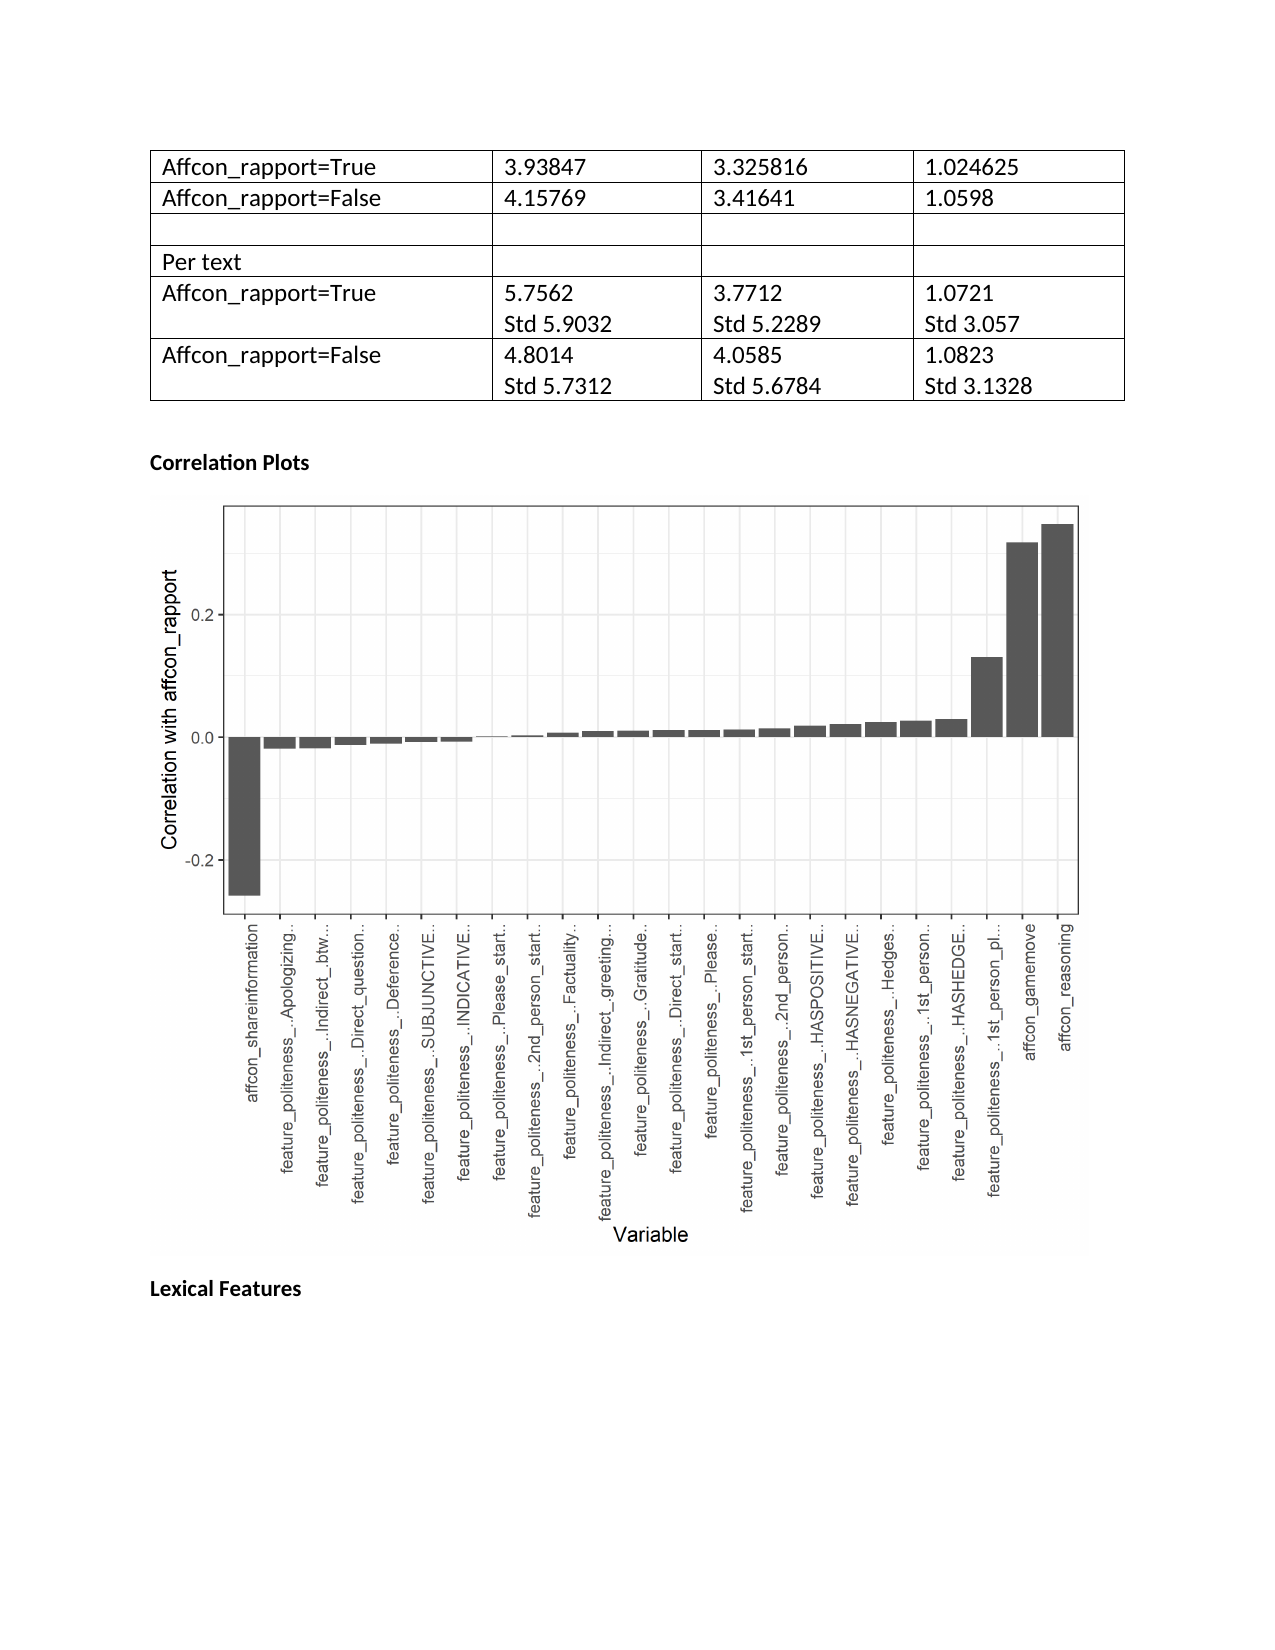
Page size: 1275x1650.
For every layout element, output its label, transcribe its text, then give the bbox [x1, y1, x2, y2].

table_cell 4.0585 Std 5.6784 [702, 339, 913, 400]
table_cell 3.41641 [702, 183, 913, 213]
table_cell Affcon_rapport=False [151, 339, 492, 400]
table_cell 4.15769 [493, 183, 701, 213]
table_cell [493, 246, 701, 276]
table_cell [914, 214, 1124, 245]
table_cell 3.93847 [493, 151, 701, 182]
table_cell Affcon_rapport=True [151, 151, 492, 182]
table_cell 5.7562 Std 5.9032 [493, 277, 701, 338]
table_cell [702, 214, 913, 245]
table_cell [702, 246, 913, 276]
table_cell 1.0721 Std 3.057 [914, 277, 1124, 338]
table_cell 4.8014 Std 5.7312 [493, 339, 701, 400]
table_cell 1.024625 [914, 151, 1124, 182]
table_cell 3.7712 Std 5.2289 [702, 277, 913, 338]
table_cell 1.0598 [914, 183, 1124, 213]
picture [150, 495, 1089, 1256]
text Lexical Features [150, 1274, 1125, 1302]
table_cell 3.325816 [702, 151, 913, 182]
table_cell 1.0823 Std 3.1328 [914, 339, 1124, 400]
table_cell Affcon_rapport=False [151, 183, 492, 213]
table_cell [914, 246, 1124, 276]
table_cell [151, 214, 492, 245]
table_cell Affcon_rapport=True [151, 277, 492, 338]
table_cell Per text [151, 246, 492, 276]
text Correlation Plots [150, 448, 1125, 476]
table_cell [493, 214, 701, 245]
